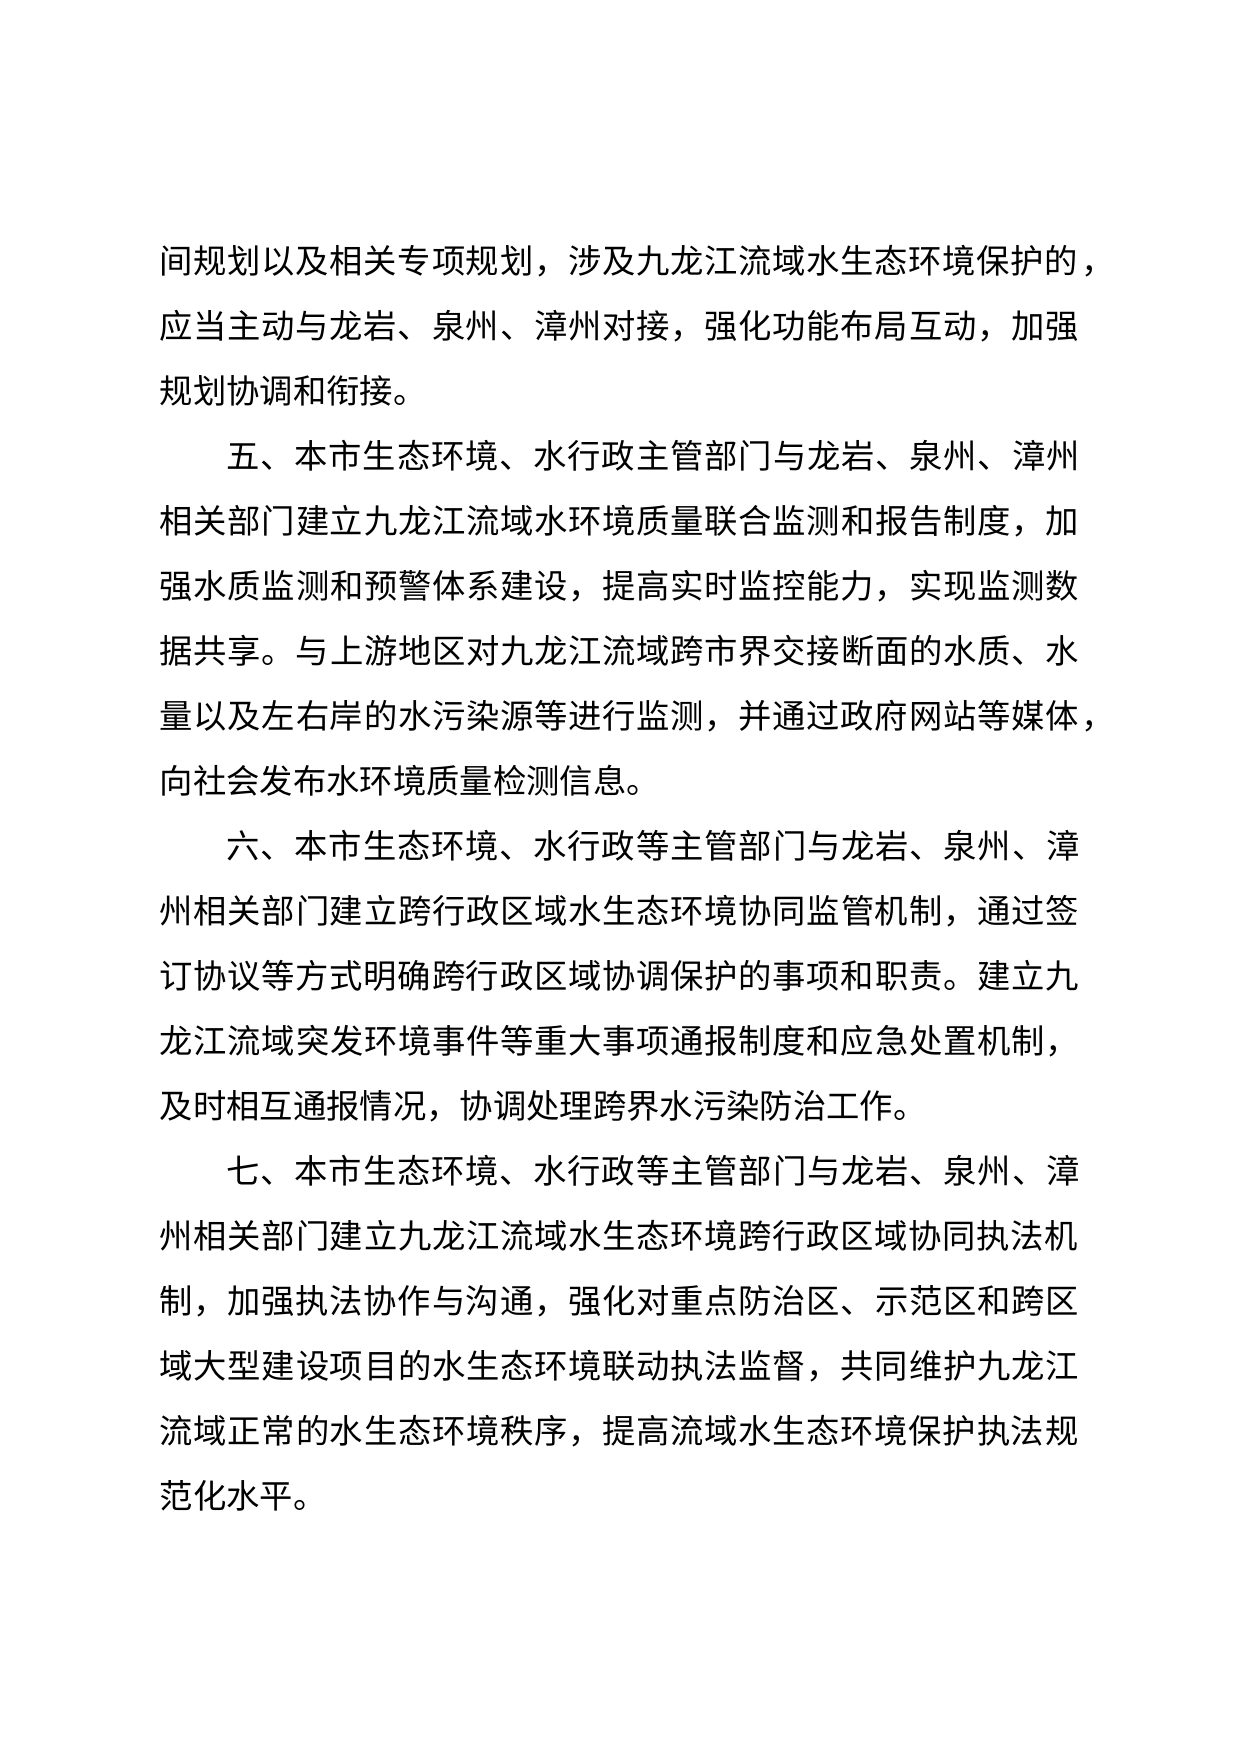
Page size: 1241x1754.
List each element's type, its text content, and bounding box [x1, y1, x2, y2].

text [159, 227, 1081, 422]
text 五、本市生态环境、水行政主管部门与龙岩、泉州、漳州相关部门建立九龙江流域水环境质量联合监测和报告制度，加强水质监测和预警体系建设，提高实时监控能力，实现监测数据共享。与上游地区对九龙江流域跨市界交接断面的水质、水量以及左右岸的水污染源等进行监测，并通过政府网站等媒体，向社会发布水环境质量检测信息。 [159, 422, 1081, 812]
text 六、本市生态环境、水行政等主管部门与龙岩、泉州、漳州相关部门建立跨行政区域水生态环境协同监管机制，通过签订协议等方式明确跨行政区域协调保护的事项和职责。建立九龙江流域突发环境事件等重大事项通报制度和应急处置机制，及时相互通报情况，协调处理跨界水污染防治工作。 [159, 812, 1081, 1137]
text 七、本市生态环境、水行政等主管部门与龙岩、泉州、漳州相关部门建立九龙江流域水生态环境跨行政区域协同执法机制，加强执法协作与沟通，强化对重点防治区、示范区和跨区域大型建设项目的水生态环境联动执法监督，共同维护九龙江流域正常的水生态环境秩序，提高流域水生态环境保护执法规范化水平。 [159, 1137, 1081, 1527]
